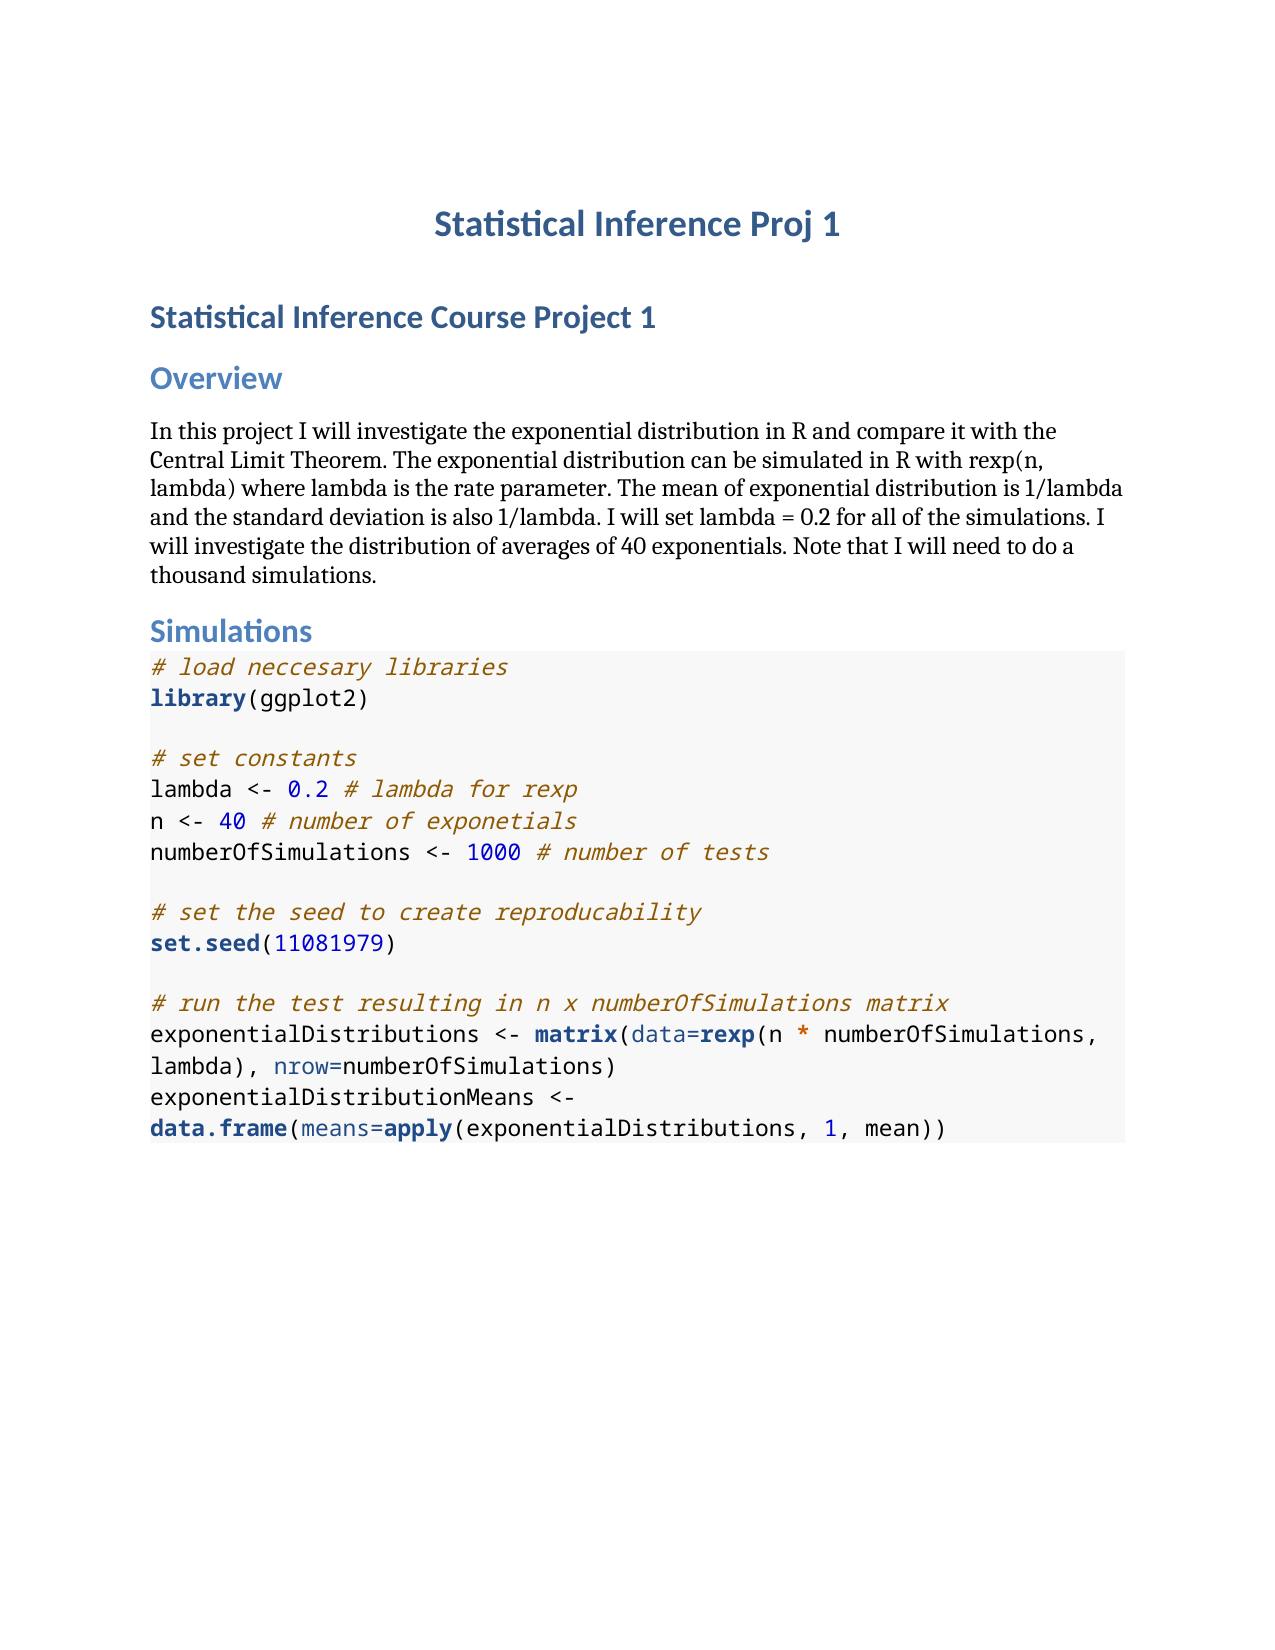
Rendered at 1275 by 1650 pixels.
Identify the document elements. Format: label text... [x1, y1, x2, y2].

text In this project I will investigate the exponential distribution in R and compare it with the Central Limit Theorem. The exponential distribution can be simulated in R with rexp(n, lambda) where lambda is the rate parameter. The mean of exponential distribution is 1/lambda and the standard deviation is also 1/lambda. I will set lambda = 0.2 for all of the simulations. I will investigate the distribution of averages of 40 exponentials. Note that I will need to do a thousand simulations. [150, 417, 1125, 589]
subtitle Simulations [150, 610, 1125, 651]
text # load neccesary libraries library(ggplot2) # set constants lambda <- 0.2 # lambda for rexp n <- 40 # number of exponetials numberOfSimulations <- 1000 # number of tests # set the seed to create reproducability set.seed(11081979) # run the test resulting in n x numberOfSimulations matrix exponentialDistributions <- matrix(data=rexp(n * numberOfSimulations, lambda), nrow=numberOfSimulations) exponentialDistributionMeans <- data.frame(means=apply(exponentialDistributions, 1, mean)) [150, 651, 1125, 1143]
subtitle Statistical Inference Course Project 1 [150, 296, 1125, 337]
subtitle Overview [150, 357, 1125, 398]
title Statistical Inference Proj 1 [150, 200, 1125, 246]
